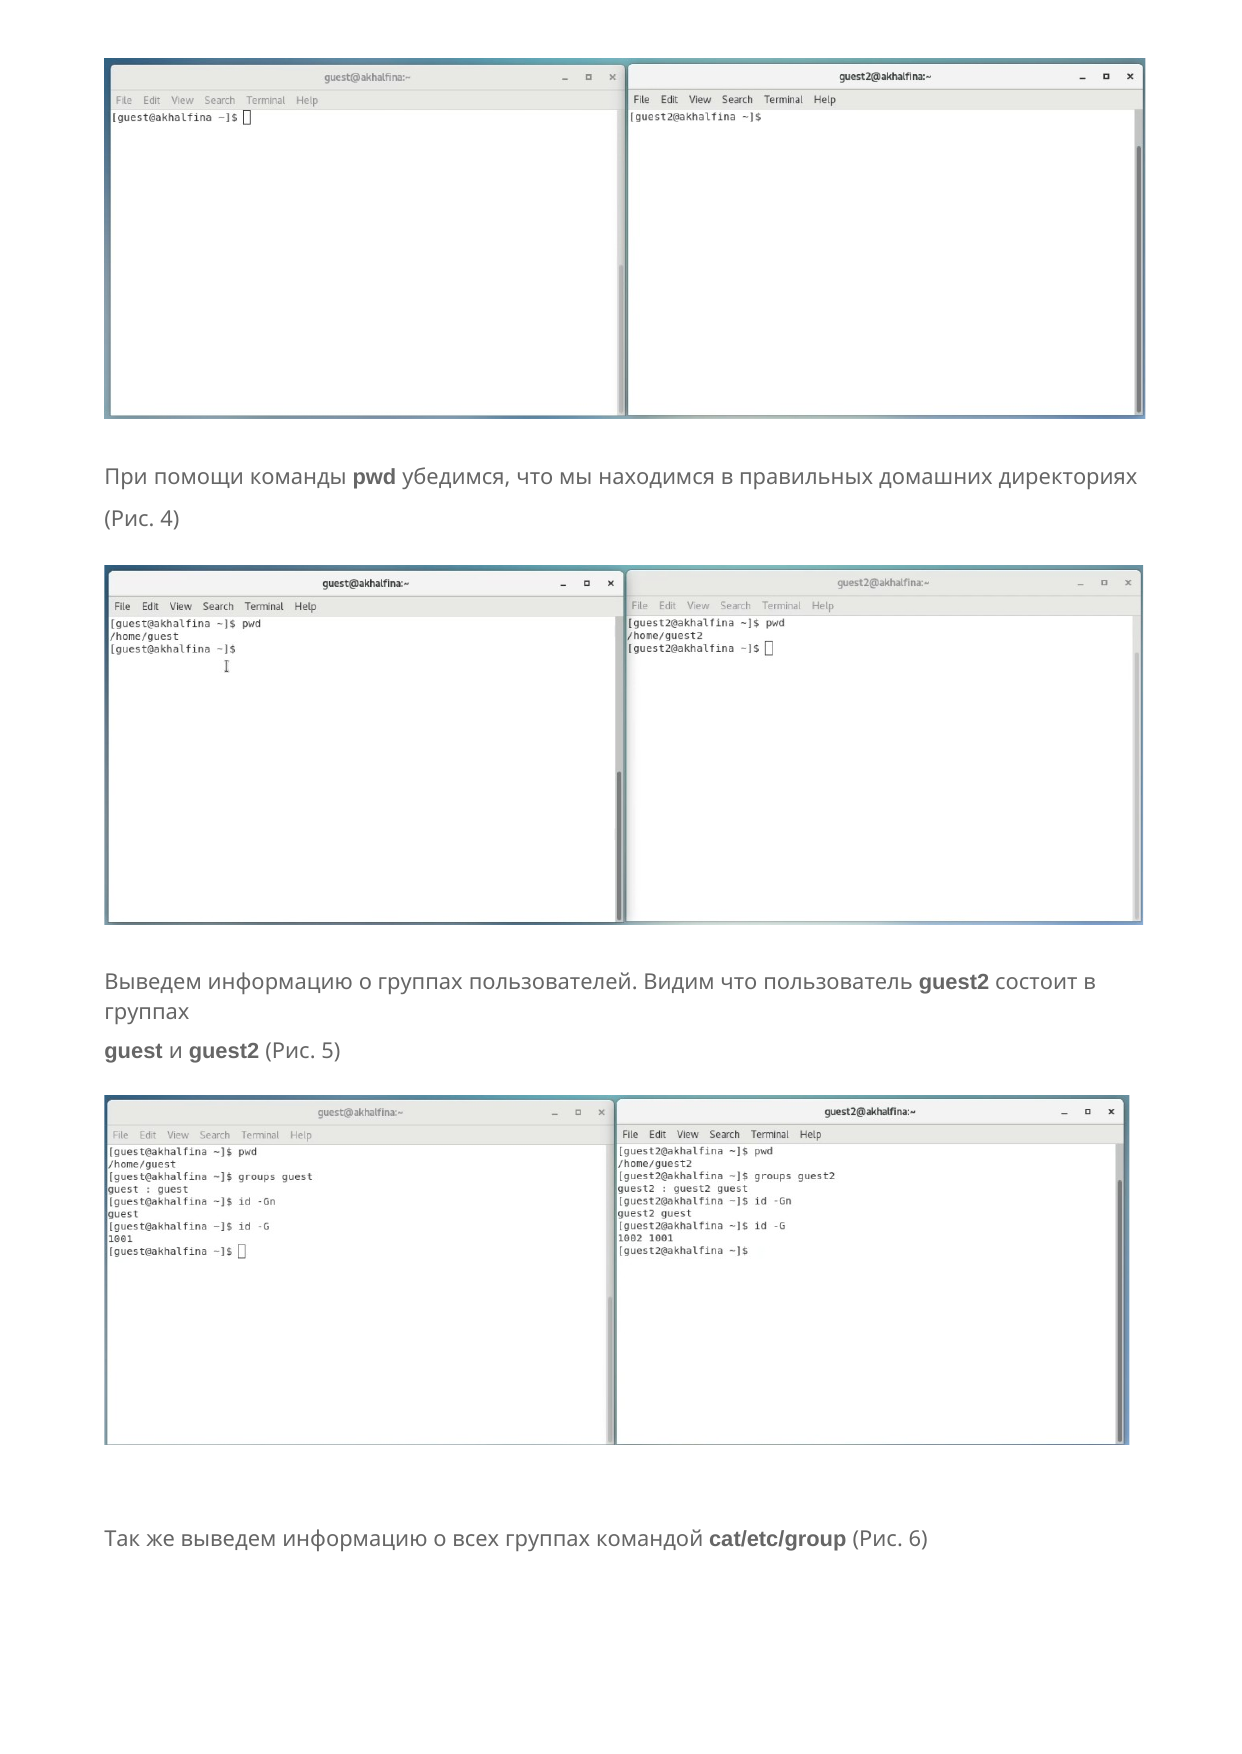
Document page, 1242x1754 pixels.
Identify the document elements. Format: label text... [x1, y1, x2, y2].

text Выведем информацию о группах пользователей. Видим что пользователь guest2 состоит в группах [104, 966, 1152, 1025]
picture [104, 565, 1144, 925]
text guest и guest2 (Рис. 5) [104, 1035, 1152, 1064]
text При помощи команды pwd убедимся, что мы находимся в правильных домашних директориях (Рис. 4) [104, 461, 1145, 533]
picture [104, 1095, 1130, 1445]
picture [104, 58, 1146, 419]
text Так же выведем информацию о всех группах командой cat/etc/group (Рис. 6) [104, 1523, 1152, 1553]
